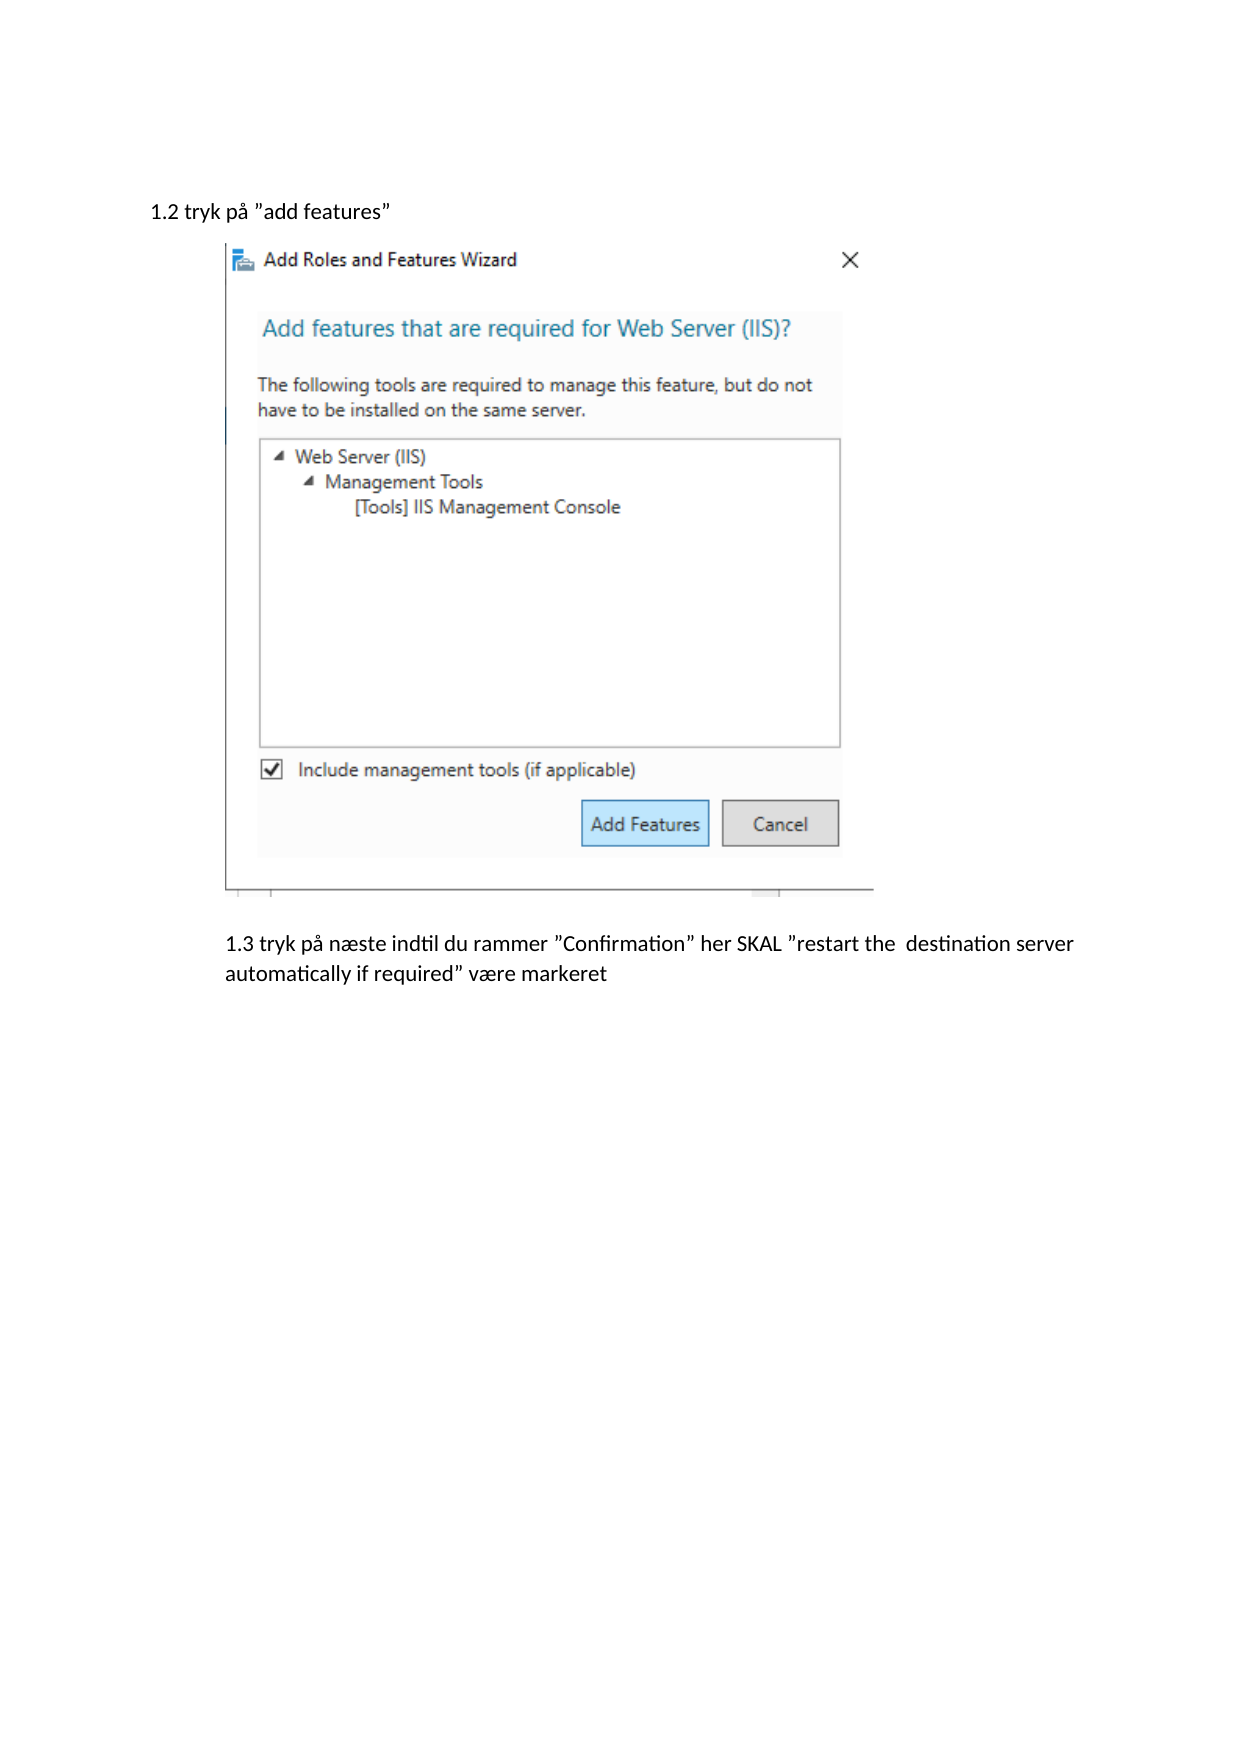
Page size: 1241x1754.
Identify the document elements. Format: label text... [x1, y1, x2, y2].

list 1.3 tryk på næste indtil du rammer ”Confirmation” her SKAL ”restart the destination server automatically if required” være markeret [225, 929, 1090, 988]
picture [225, 243, 874, 897]
text 1.2 tryk på ”add features” [150, 197, 1090, 225]
